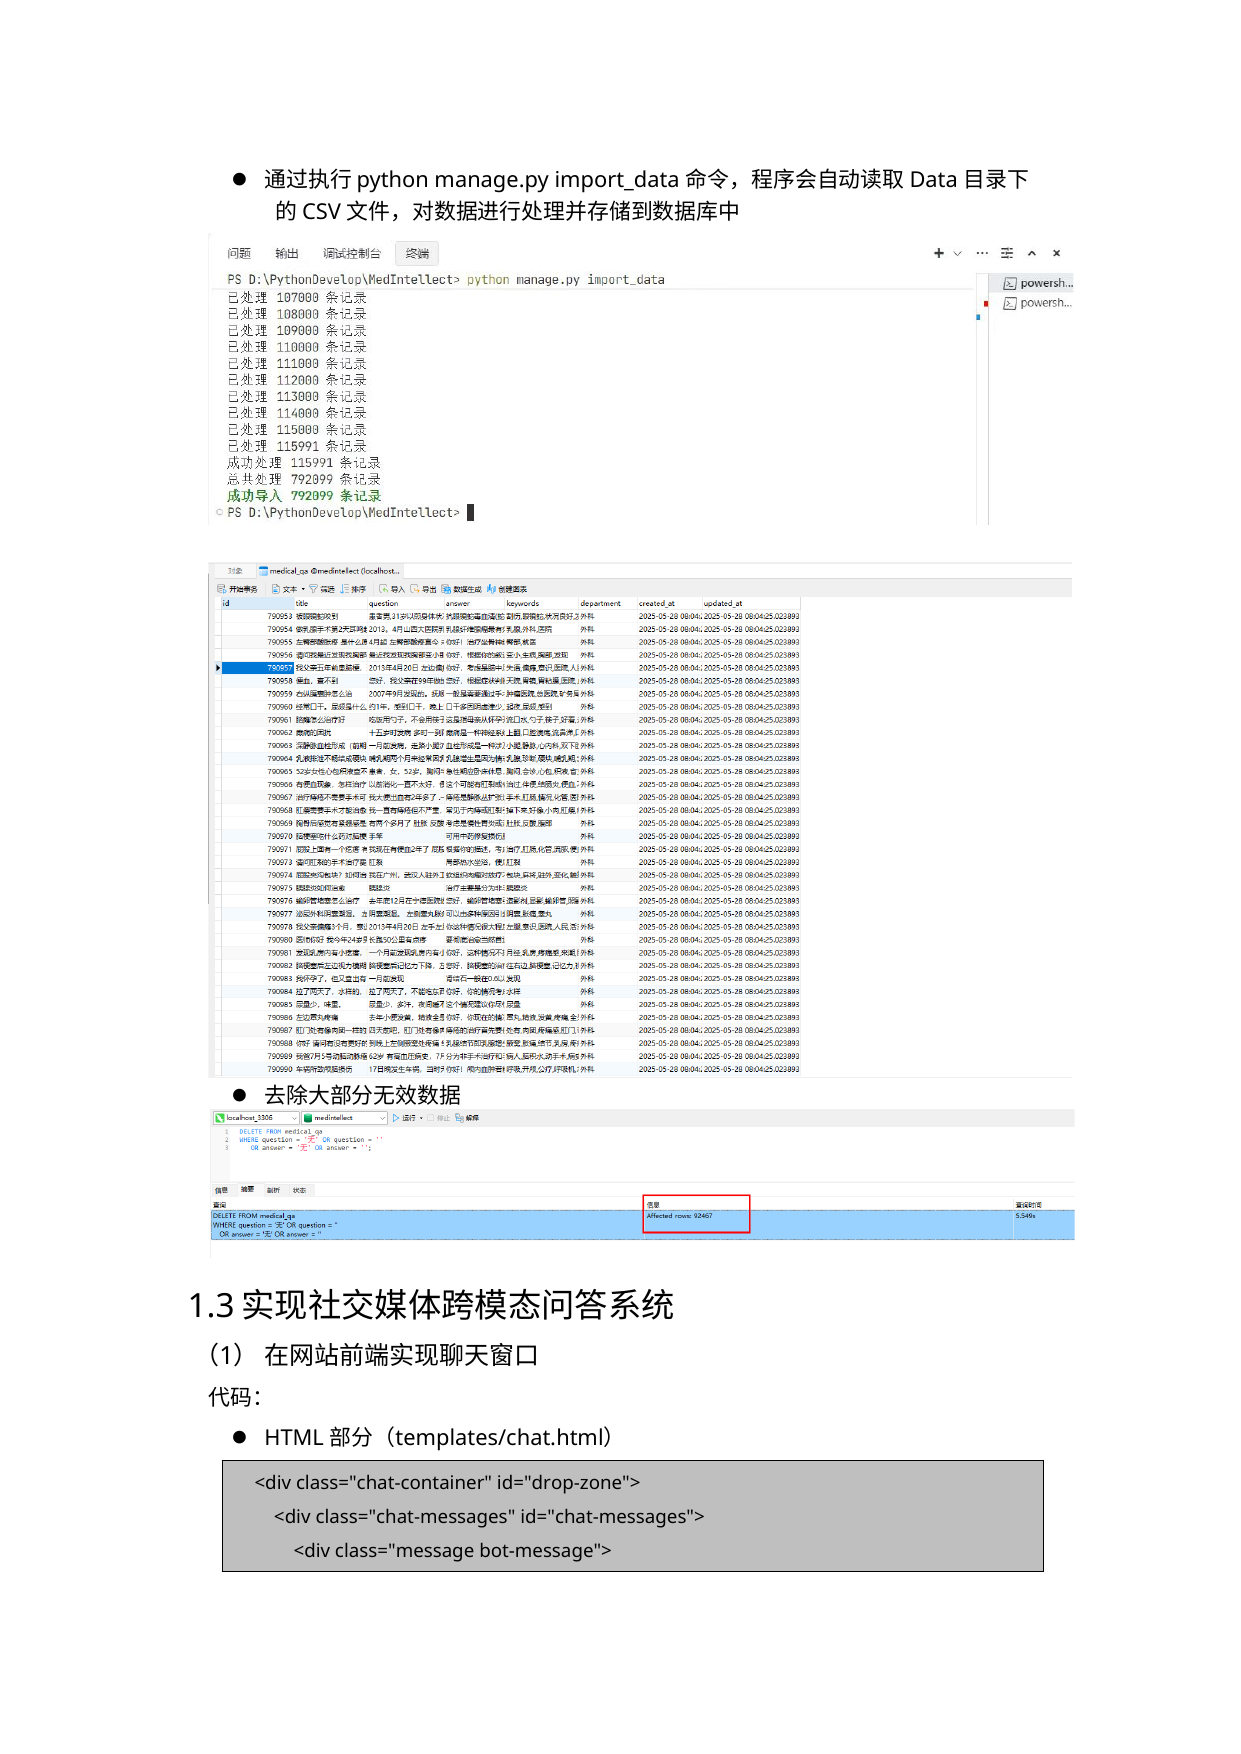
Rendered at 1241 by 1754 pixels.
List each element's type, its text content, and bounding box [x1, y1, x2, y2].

subtitle 在网站前端实现聊天窗口 [194, 1335, 1053, 1371]
picture [208, 233, 1074, 525]
text 代码： [208, 1380, 1032, 1411]
picture [208, 562, 1072, 1078]
subtitle 1.3实现社交媒体跨模态问答系统 [187, 1278, 1053, 1327]
list 通过执行 python manage.py import_data 命令，程序会自动读取 Data 目录下的 CSV 文件，对数据进行处理并存储到数据库中 [231, 162, 1032, 226]
picture [210, 1109, 1075, 1258]
list HTML 部分（templates/chat.html） [231, 1420, 1032, 1451]
